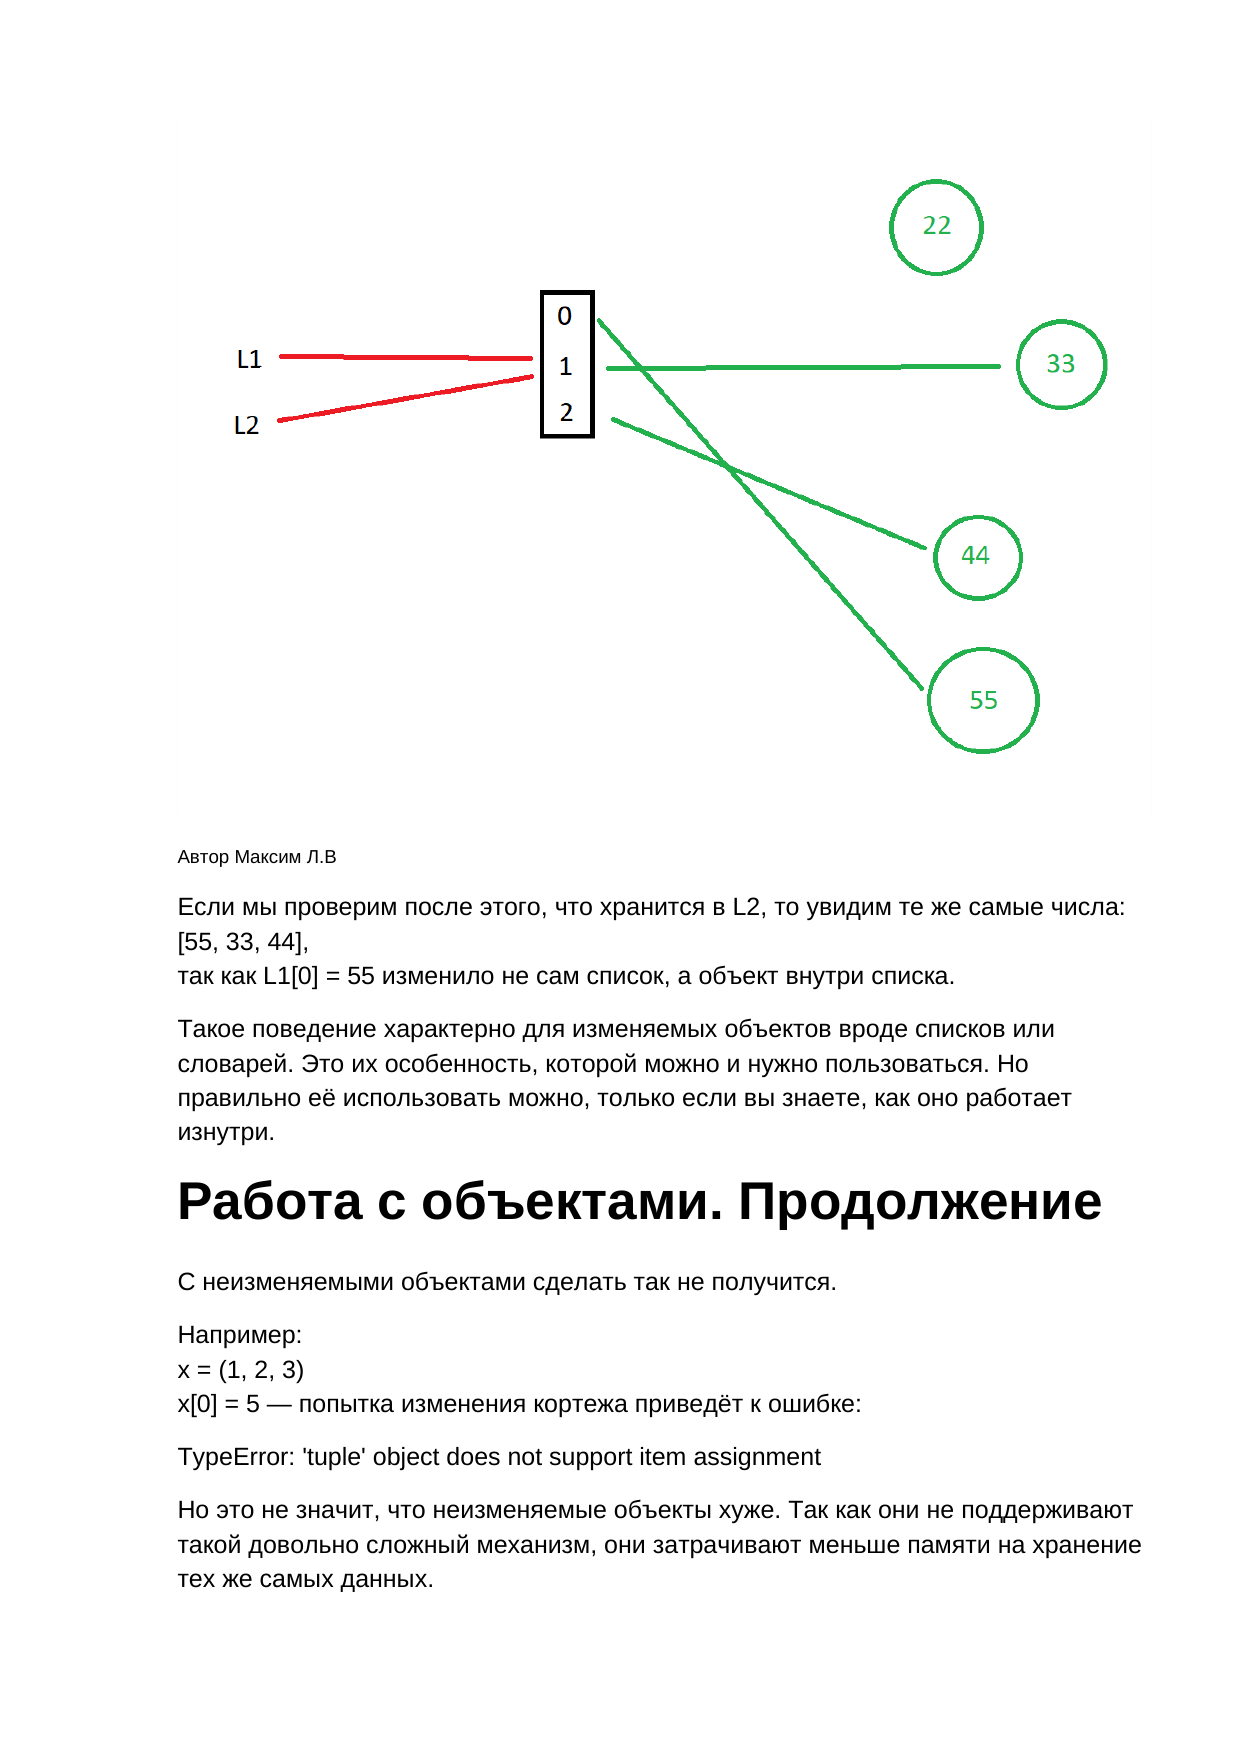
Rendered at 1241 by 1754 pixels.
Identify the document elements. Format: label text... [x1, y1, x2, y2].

text Работа с объектами. Продолжение [177, 1165, 1152, 1230]
text TypeError: 'tuple' object does not support item assignment [177, 1437, 1152, 1471]
text Если мы проверим после этого, что хранится в L2, то увидим те же самые числа: [55, 33, 44], так как L1[0] = 55 изменило не сам список, а объект внутри списка. [177, 887, 1152, 990]
text Например: x = (1, 2, 3) x[0] = 5 — попытка изменения кортежа приведёт к ошибке: [177, 1315, 1152, 1418]
picture [177, 118, 1152, 815]
text С неизменяемыми объектами сделать так не получится. [177, 1262, 1152, 1296]
text Но это не значит, что неизменяемые объекты хуже. Так как они не поддерживают такой довольно сложный механизм, они затрачивают меньше памяти на хранение тех же самых данных. [177, 1490, 1152, 1593]
text Автор Максим Л.В [177, 833, 1152, 868]
text Такое поведение характерно для изменяемых объектов вроде списков или словарей. Это их особенность, которой можно и нужно пользоваться. Но правильно её использовать можно, только если вы знаете, как оно работает изнутри. [177, 1008, 1152, 1146]
